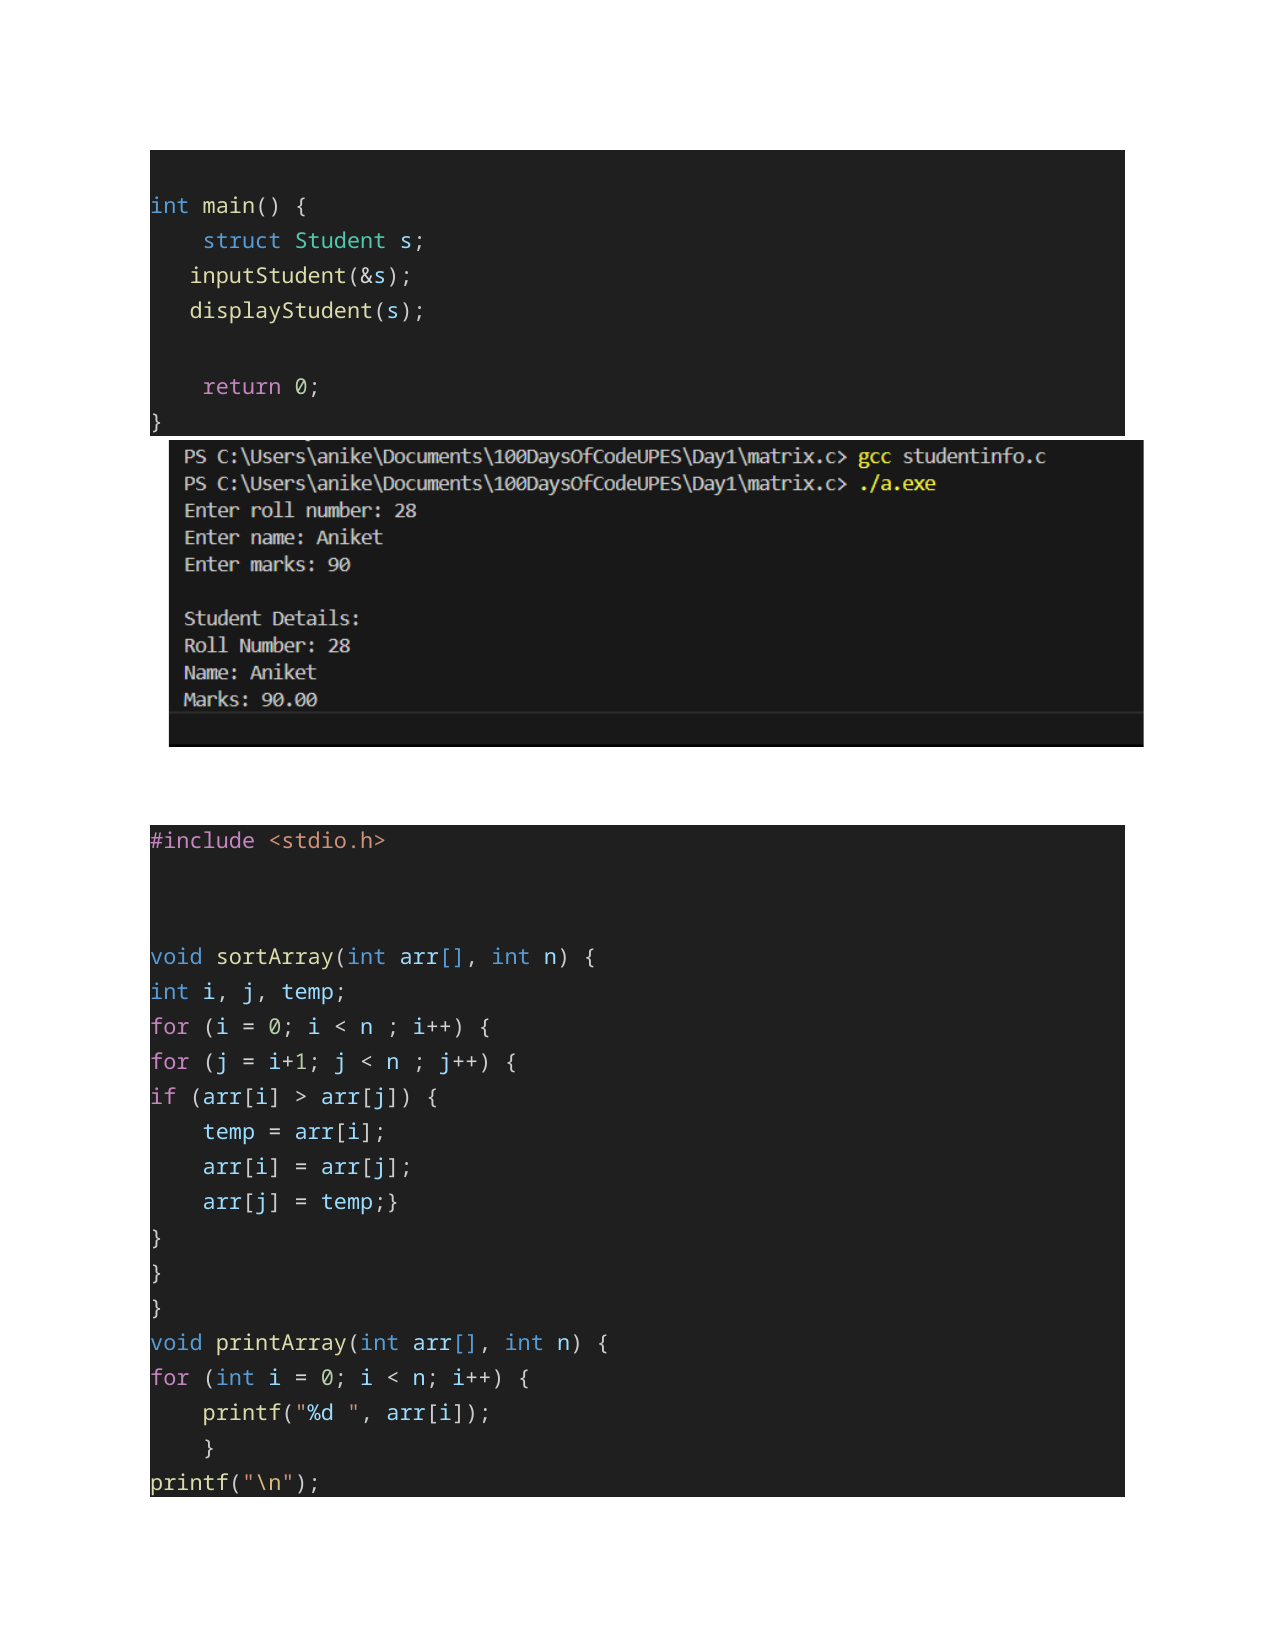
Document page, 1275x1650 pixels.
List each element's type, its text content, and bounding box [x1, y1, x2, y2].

text #include <stdio.h> [150, 825, 1125, 855]
text inputStudent(&s); [150, 260, 1125, 290]
text for (i = 0; i < n ; i++) { [150, 1011, 1125, 1041]
text for (j = i+1; j < n ; j++) { [150, 1046, 1125, 1076]
text return 0; [150, 371, 1125, 400]
text void sortArray(int arr[], int n) { [150, 941, 1125, 970]
text printf("%d ", arr[i]); [150, 1397, 1125, 1427]
text for (int i = 0; i < n; i++) { [150, 1362, 1125, 1392]
text } [150, 1292, 1125, 1321]
text temp = arr[i]; [150, 1116, 1125, 1146]
text void printArray(int arr[], int n) { [150, 1327, 1125, 1357]
text arr[i] = arr[j]; [150, 1151, 1125, 1181]
text } [150, 1221, 1125, 1251]
text } [150, 1432, 1125, 1462]
text if (arr[i] > arr[j]) { [150, 1081, 1125, 1111]
text struct Student s; [150, 225, 1125, 255]
text } [150, 1257, 1125, 1286]
text int main() { [150, 190, 1125, 220]
text int i, j, temp; [150, 976, 1125, 1006]
text arr[j] = temp;} [150, 1186, 1125, 1216]
text displayStudent(s); [150, 295, 1125, 325]
text } [150, 406, 1125, 436]
text printf("\n"); [150, 1467, 1125, 1497]
